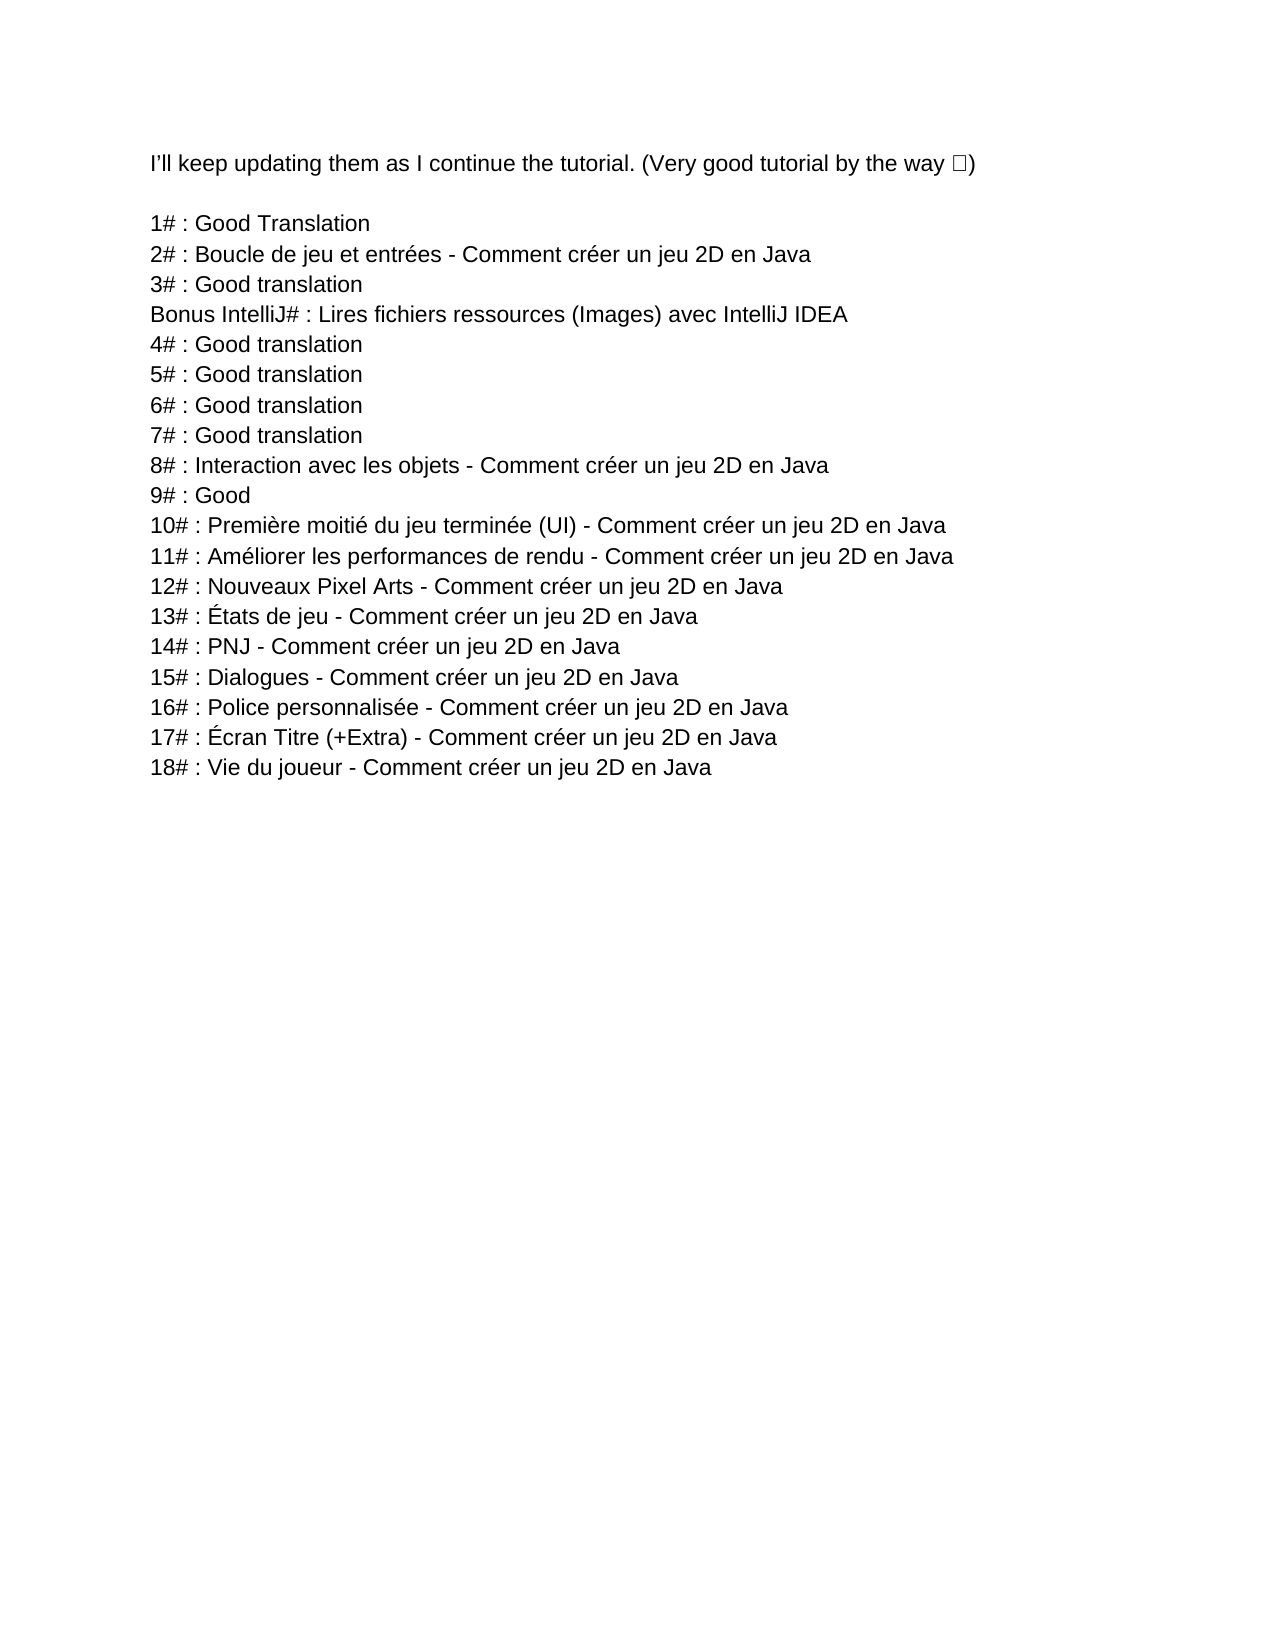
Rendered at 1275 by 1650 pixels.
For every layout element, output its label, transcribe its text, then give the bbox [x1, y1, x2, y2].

text 6# : Good translation [150, 392, 1125, 418]
text 15# : Dialogues - Comment créer un jeu 2D en Java [150, 663, 1125, 690]
text 18# : Vie du joueur - Comment créer un jeu 2D en Java [150, 754, 1125, 781]
text Bonus IntelliJ# : Lires fichiers ressources (Images) avec IntelliJ IDEA [150, 301, 1125, 327]
text 12# : Nouveaux Pixel Arts - Comment créer un jeu 2D en Java [150, 573, 1125, 599]
text 16# : Police personnalisée - Comment créer un jeu 2D en Java [150, 694, 1125, 720]
text I’ll keep updating them as I continue the tutorial. (Very good tutorial by the way 🥰) 1# : Good Translation [150, 150, 1125, 237]
text 7# : Good translation [150, 422, 1125, 448]
text 17# : Écran Titre (+Extra) - Comment créer un jeu 2D en Java [150, 724, 1125, 750]
text 13# : États de jeu - Comment créer un jeu 2D en Java [150, 603, 1125, 629]
text 14# : PNJ - Comment créer un jeu 2D en Java [150, 633, 1125, 660]
text 11# : Améliorer les performances de rendu - Comment créer un jeu 2D en Java [150, 543, 1125, 569]
text 5# : Good translation [150, 361, 1125, 388]
text 8# : Interaction avec les objets - Comment créer un jeu 2D en Java [150, 452, 1125, 478]
text 4# : Good translation [150, 331, 1125, 358]
text 2# : Boucle de jeu et entrées - Comment créer un jeu 2D en Java [150, 241, 1125, 267]
text 9# : Good [150, 482, 1125, 509]
text 10# : Première moitié du jeu terminée (UI) - Comment créer un jeu 2D en Java [150, 512, 1125, 539]
text 3# : Good translation [150, 271, 1125, 297]
